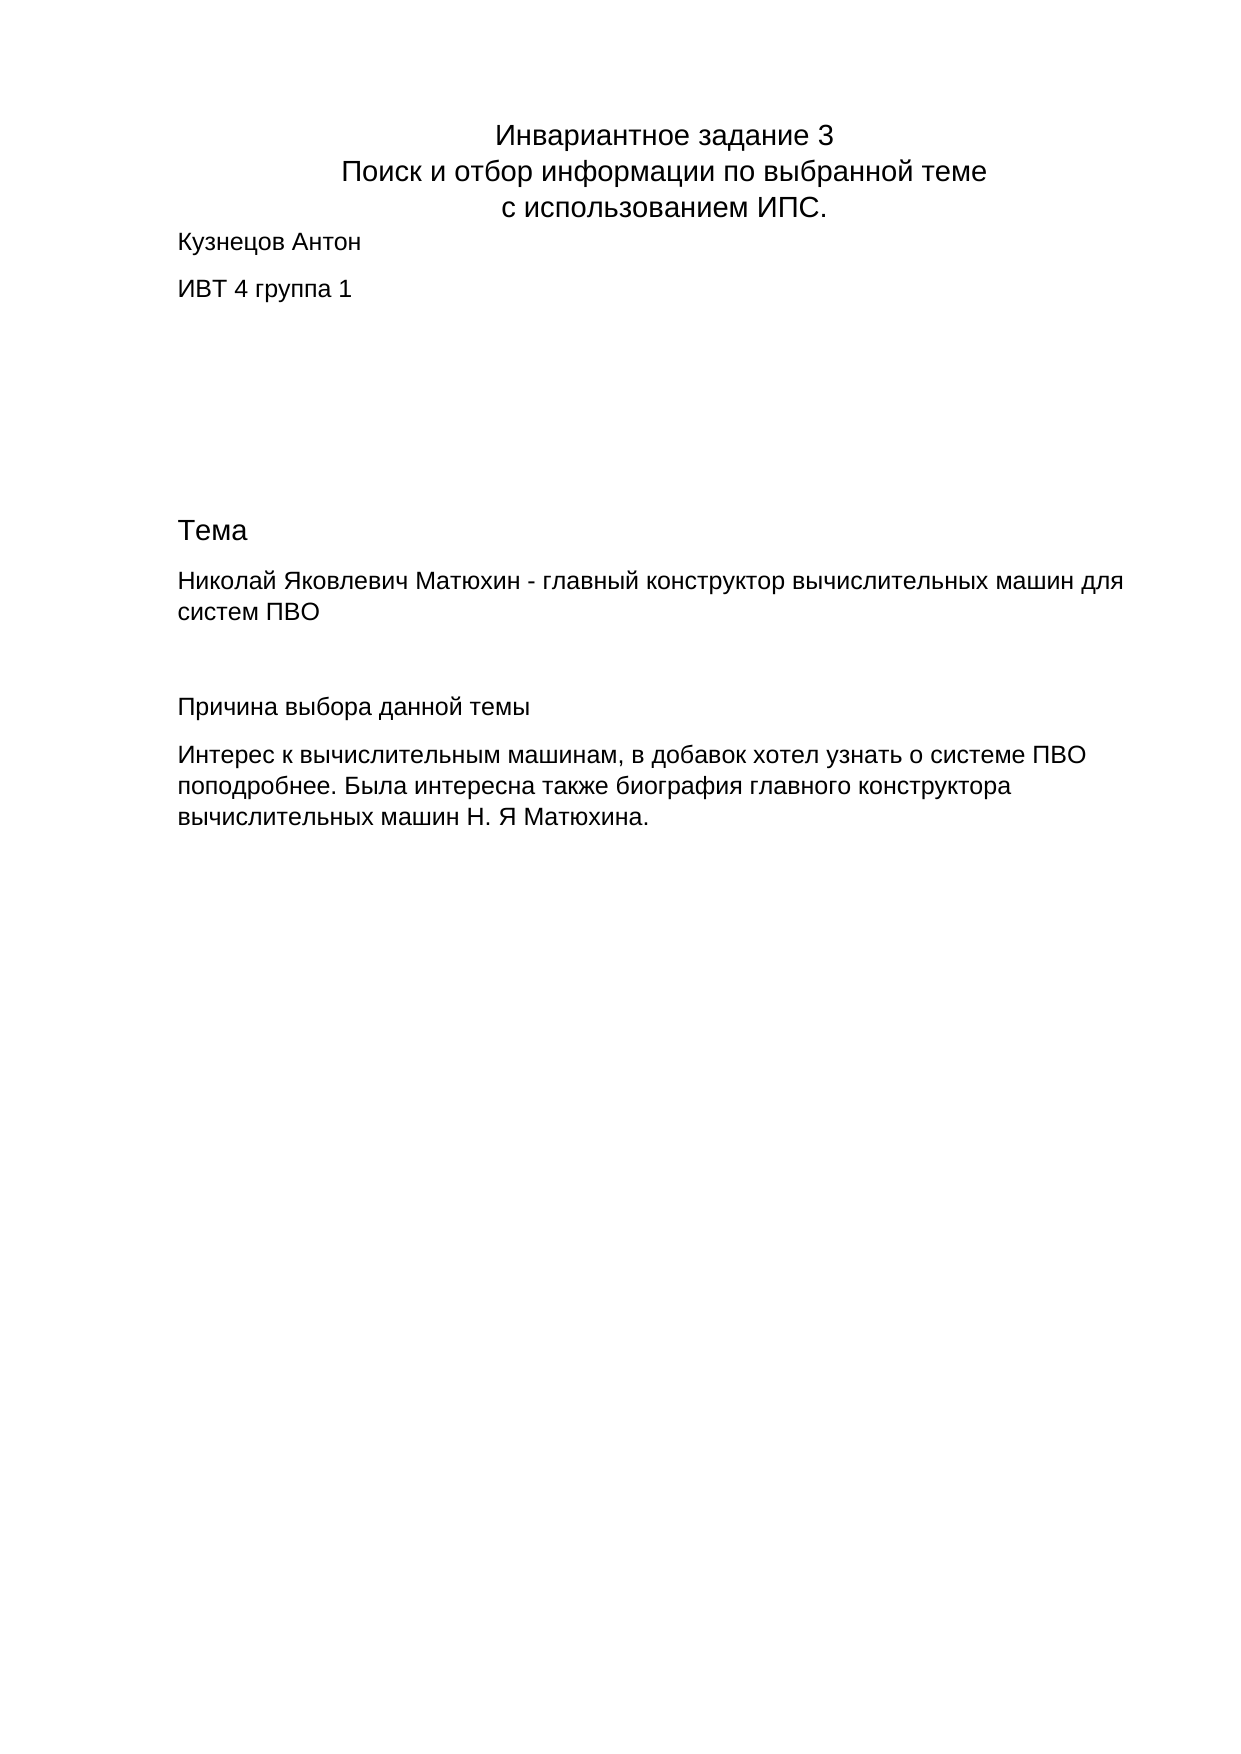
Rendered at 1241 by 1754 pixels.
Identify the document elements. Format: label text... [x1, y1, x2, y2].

text Тема [177, 513, 1152, 546]
text Причина выбора данной темы [177, 692, 1152, 721]
text Кузнецов Антон [177, 227, 1152, 255]
text Николай Яковлевич Матюхин - главный конструктор вычислительных машин для систем ПВО [177, 566, 1152, 625]
text Интерес к вычислительным машинам, в добавок хотел узнать о системе ПВО поподробнее. Была интересна также биография главного конструктора вычислительных машин Н. Я Матюхина. [177, 740, 1152, 862]
text Поиск и отбор информации по выбранной теме [177, 154, 1152, 188]
text ИВТ 4 группа 1 [177, 274, 1152, 303]
text Инвариантное задание 3 [177, 118, 1152, 152]
text с использованием ИПС. [177, 190, 1152, 224]
